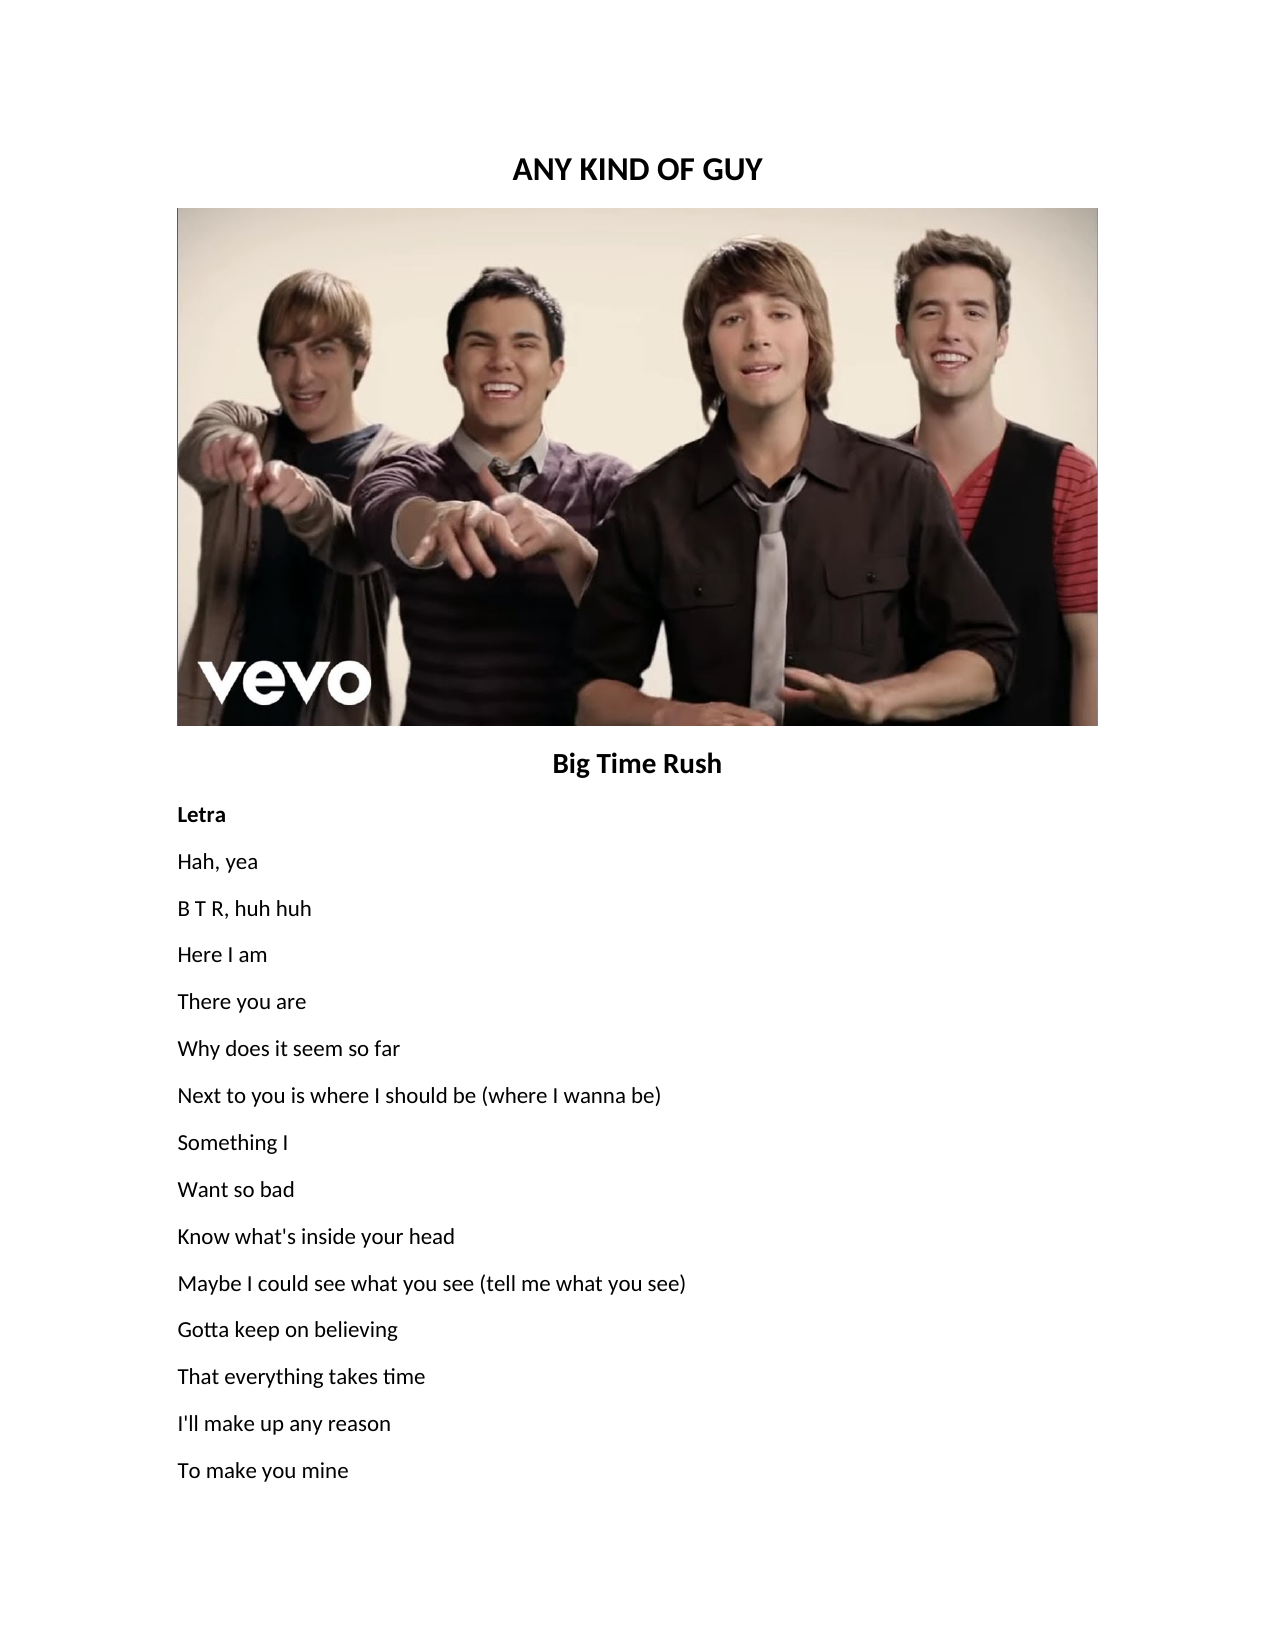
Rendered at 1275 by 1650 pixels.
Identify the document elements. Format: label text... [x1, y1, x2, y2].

text Gotta keep on believing [177, 1316, 1098, 1344]
picture [177, 208, 1098, 726]
text Something I [177, 1128, 1098, 1156]
text Letra [177, 800, 1098, 828]
text Why does it seem so far [177, 1034, 1098, 1062]
text Next to you is where I should be (where I wanna be) [177, 1081, 1098, 1109]
text To make you mine [177, 1456, 1098, 1484]
text Know what's inside your head [177, 1222, 1098, 1250]
text Here I am [177, 941, 1098, 969]
text Big Time Rush [177, 745, 1098, 781]
text Maybe I could see what you see (tell me what you see) [177, 1269, 1098, 1297]
text ANY KIND OF GUY [177, 148, 1098, 188]
text There you are [177, 987, 1098, 1016]
text I'll make up any reason [177, 1409, 1098, 1437]
text Hah, yea [177, 847, 1098, 875]
text B T R, huh huh [177, 894, 1098, 922]
text Want so bad [177, 1175, 1098, 1203]
text That everything takes time [177, 1362, 1098, 1391]
